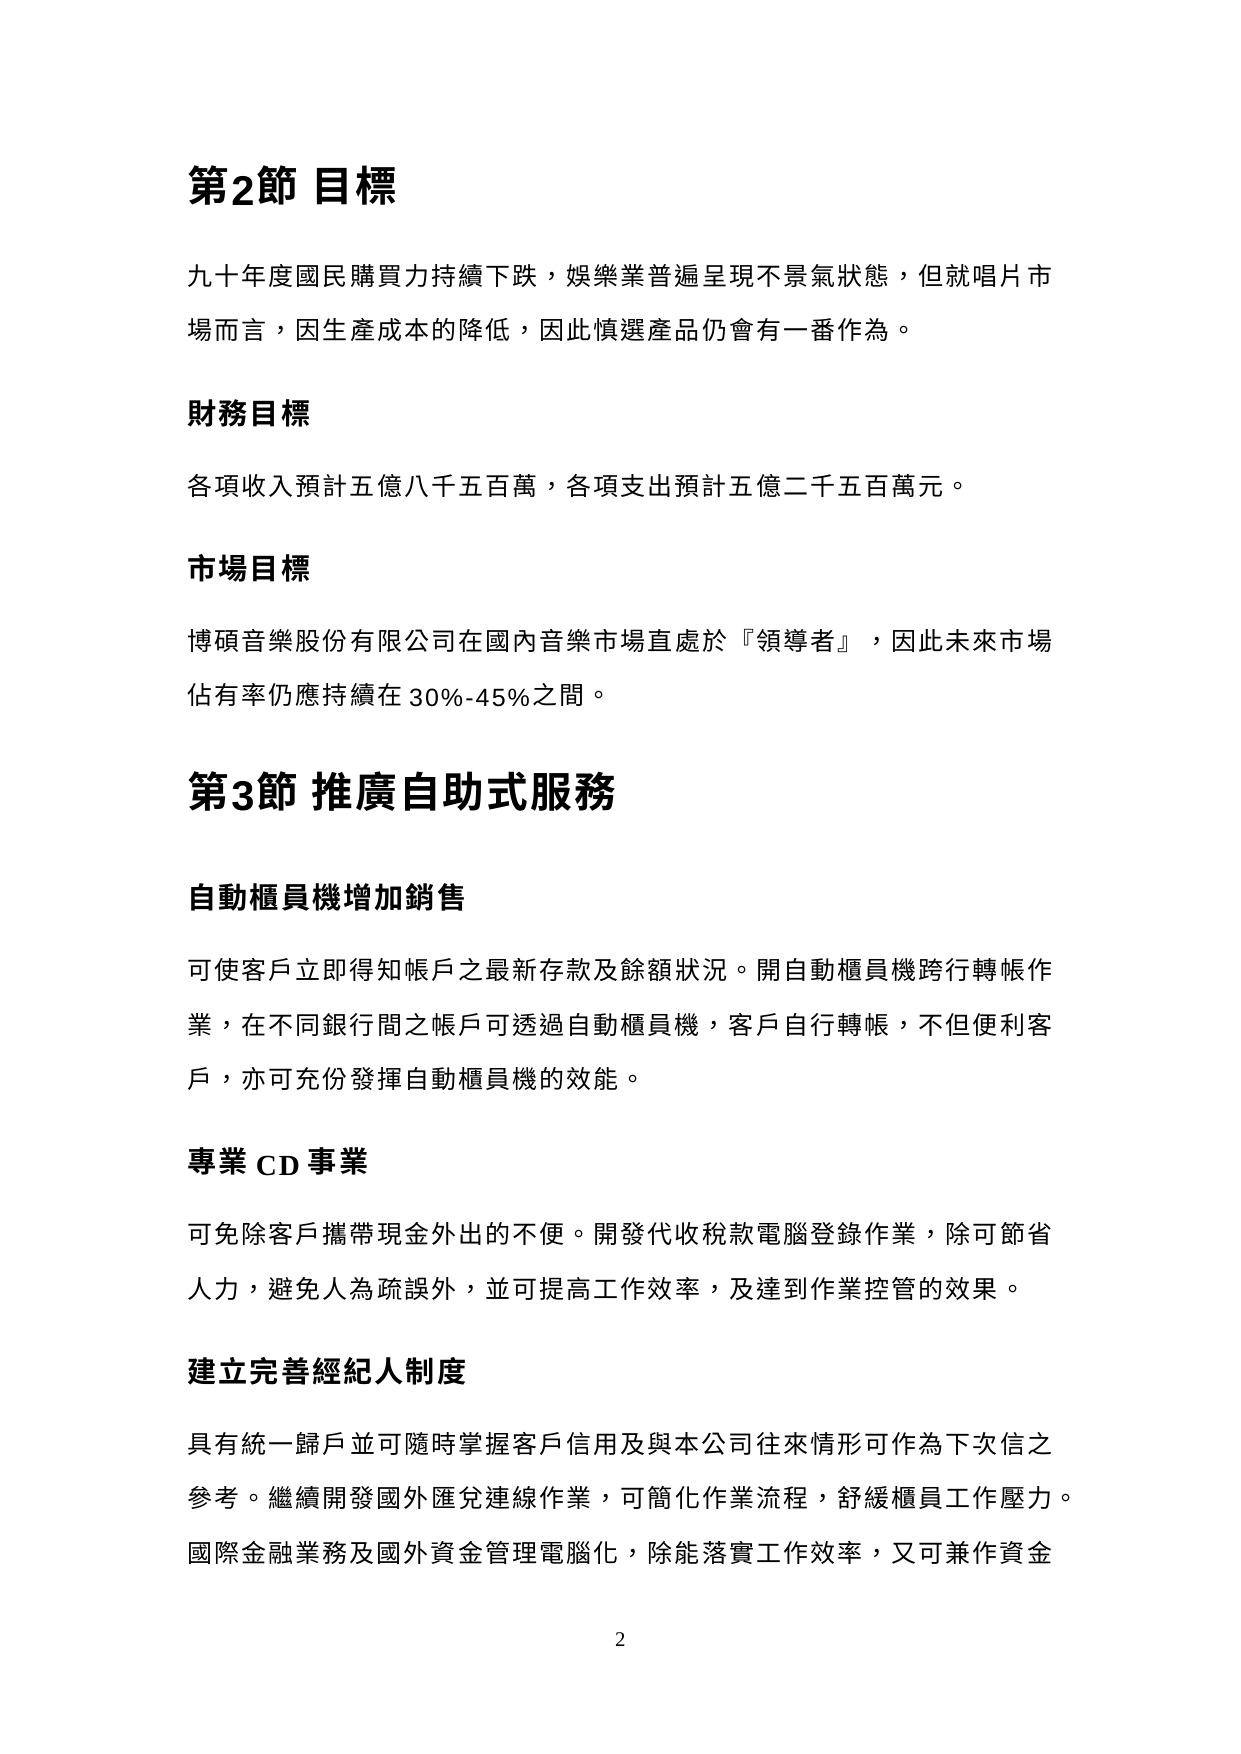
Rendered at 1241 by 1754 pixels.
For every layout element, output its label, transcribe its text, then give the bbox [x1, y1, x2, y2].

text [187, 1424, 1053, 1569]
text 各項收入預計五億八千五百萬，各項支出預計五億二千五百萬元。 [187, 466, 1053, 502]
subtitle 目標 [187, 153, 1053, 214]
subtitle 建立完善經紀人制度 [187, 1348, 1053, 1391]
text 博碩音樂股份有限公司在國內音樂市場直處於『領導者』，因此未來市場佔有率仍應持續在30%-45%之間。 [187, 621, 1053, 712]
text 可免除客戶攜帶現金外出的不便。開發代收稅款電腦登錄作業，除可節省人力，避免人為疏誤外，並可提高工作效率，及達到作業控管的效果。 [187, 1215, 1053, 1305]
subtitle 自動櫃員機增加銷售 [187, 875, 1053, 917]
text 九十年度國民購買力持續下跌，娛樂業普遍呈現不景氣狀態，但就唱片市場而言，因生產成本的降低，因此慎選產品仍會有一番作為。 [187, 256, 1053, 347]
subtitle 市場目標 [187, 546, 1053, 588]
subtitle 專業CD事業 [187, 1139, 1053, 1181]
subtitle 推廣自助式服務 [187, 759, 1053, 820]
text 可使客戶立即得知帳戶之最新存款及餘額狀況。開自動櫃員機跨行轉帳作業，在不同銀行間之帳戶可透過自動櫃員機，客戶自行轉帳，不但便利客戶，亦可充份發揮自動櫃員機的效能。 [187, 951, 1053, 1096]
subtitle 財務目標 [187, 390, 1053, 432]
